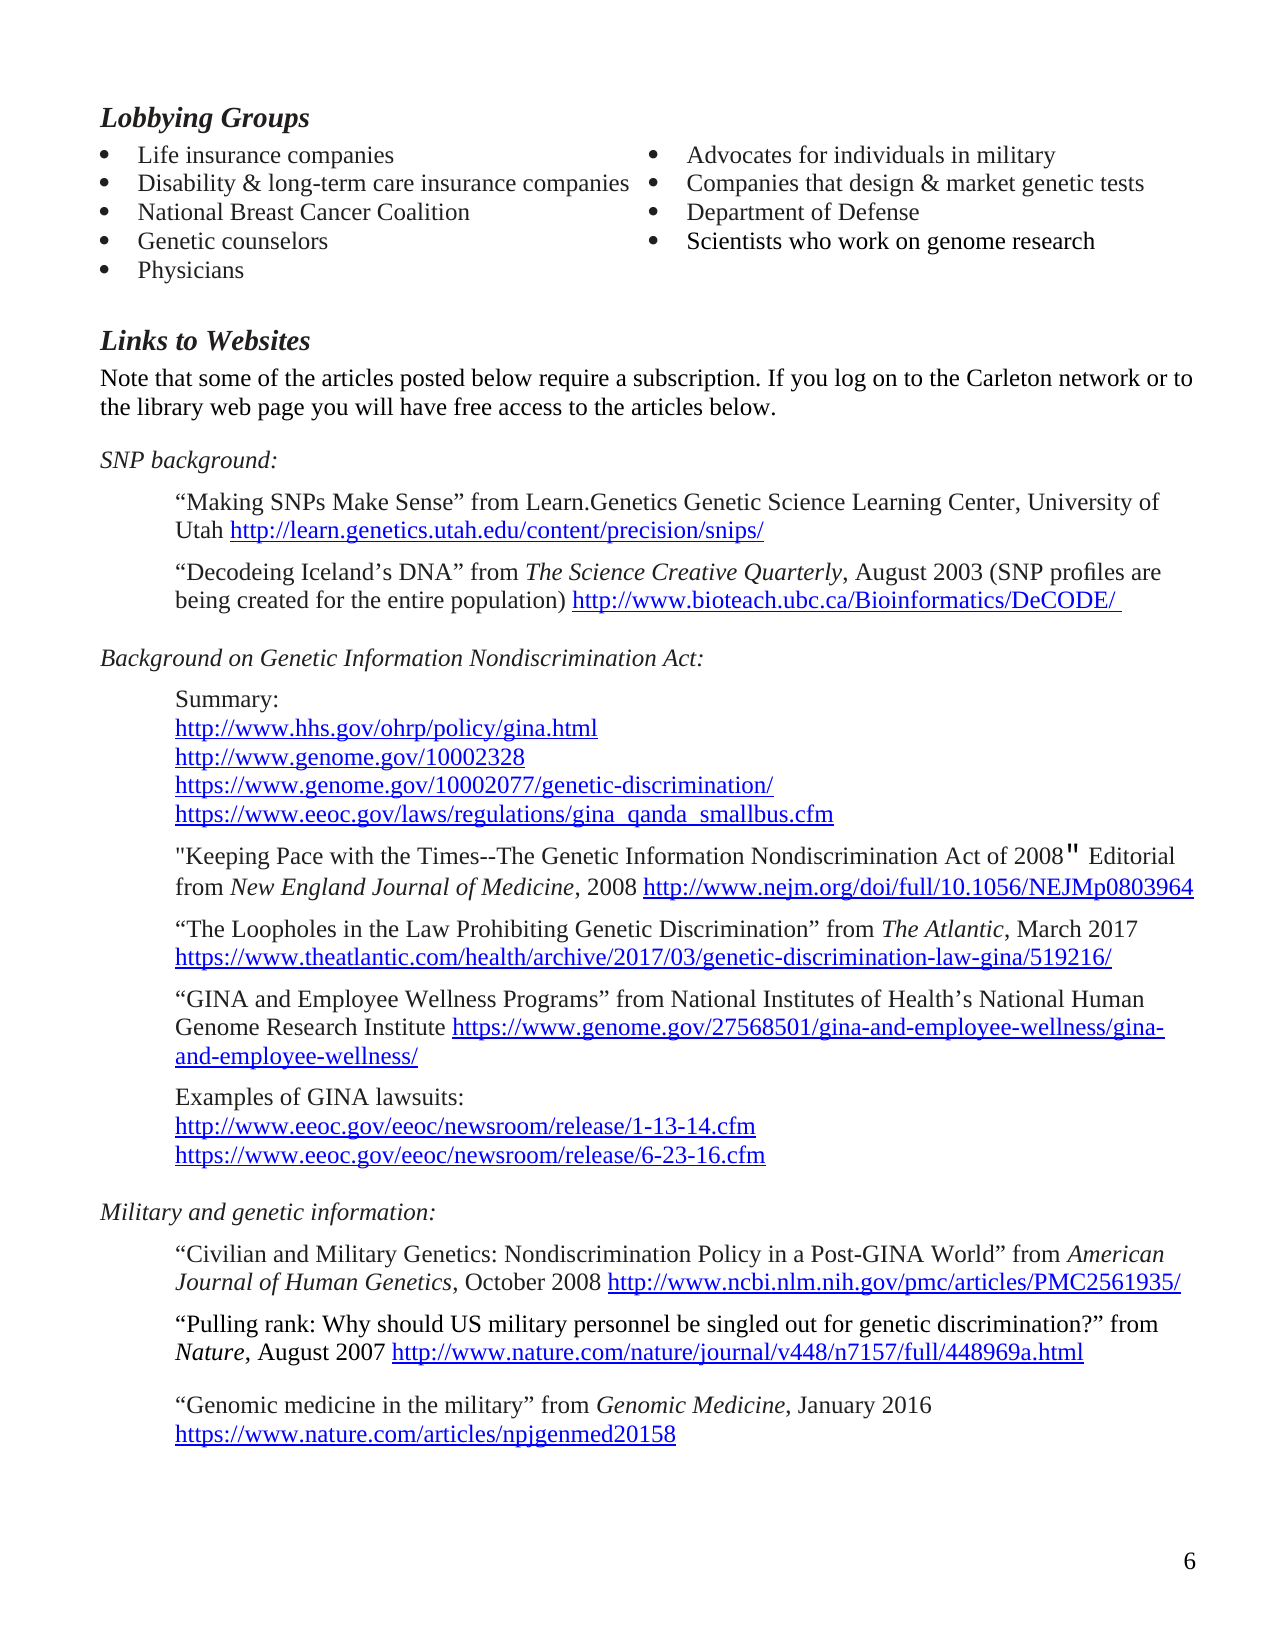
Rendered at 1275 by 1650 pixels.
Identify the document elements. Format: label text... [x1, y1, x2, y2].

text Examples of GINA lawsuits: [100, 1082, 1196, 1111]
text “Civilian and Military Genetics: Nondiscrimination Policy in a Post-GINA World” from American Journal of Human Genetics, October 2008 http://www.ncbi.nlm.nih.gov/pmc/articles/PMC2561935/ [175, 1239, 1196, 1296]
text Summary: [100, 684, 1196, 713]
text “Pulling rank: Why should US military personnel be singled out for genetic discrimination?” from Nature, August 2007 http://www.nature.com/nature/journal/v448/n7157/full/448969a.html [175, 1309, 1196, 1366]
list Physicians [100, 255, 647, 283]
text “Genomic medicine in the military” from Genomic Medicine, January 2016 https://www.nature.com/articles/npjgenmed20158 [175, 1390, 1196, 1448]
text “GINA and Employee Wellness Programs” from National Institutes of Health’s National Human Genome Research Institute https://www.genome.gov/27568501/gina-and-employee-wellness/gina-and-employee-wellness/ [175, 984, 1196, 1070]
text Links to Websites [100, 323, 1196, 357]
list Department of Defense [649, 197, 1196, 226]
list National Breast Cancer Coalition [100, 197, 647, 226]
text http://www.eeoc.gov/eeoc/newsroom/release/1-13-14.cfm [100, 1111, 1196, 1140]
text Note that some of the articles posted below require a subscription. If you log on to the Carleton network or to the library web page you will have free access to the articles below. [100, 363, 1196, 421]
text Military and genetic information: [100, 1197, 1196, 1226]
text http://www.hhs.gov/ohrp/policy/gina.html [100, 713, 1196, 742]
list Advocates for individuals in military [649, 140, 1196, 168]
text “Decodeing Iceland’s DNA” from The Science Creative Quarterly, August 2003 (SNP proﬁles are being created for the entire population) http://www.bioteach.ubc.ca/Bioinformatics/DeCODE/ [175, 557, 1196, 614]
text http://www.genome.gov/10002328 [100, 742, 1196, 771]
text https://www.eeoc.gov/eeoc/newsroom/release/6-23-16.cfm [175, 1140, 1196, 1169]
text “Making SNPs Make Sense” from Learn.Genetics Genetic Science Learning Center, University of Utah http://learn.genetics.utah.edu/content/precision/snips/ [175, 487, 1196, 544]
text https://www.genome.gov/10002077/genetic-discrimination/ [100, 771, 1196, 799]
text “The Loopholes in the Law Prohibiting Genetic Discrimination” from The Atlantic, March 2017 [100, 914, 1196, 942]
text Lobbying Groups [100, 100, 1196, 133]
text https://www.eeoc.gov/laws/regulations/gina_qanda_smallbus.cfm [175, 799, 1196, 828]
list Disability & long-term care insurance companies [100, 168, 647, 197]
list Scientists who work on genome research [649, 226, 1196, 255]
text Background on Genetic Information Nondiscrimination Act: [100, 643, 1196, 672]
text SNP background: [100, 446, 1196, 474]
list Companies that design & market genetic tests [649, 168, 1196, 197]
text https://www.theatlantic.com/health/archive/2017/03/genetic-discrimination-law-gina/519216/ [100, 942, 1196, 971]
text "Keeping Pace with the Times--The Genetic Information Nondiscrimination Act of 2008" Editorial from New England Journal of Medicine, 2008 http://www.nejm.org/doi/full/10.1056/NEJMp0803964 [175, 841, 1196, 901]
list Genetic counselors [100, 226, 647, 255]
list Life insurance companies [100, 140, 647, 168]
